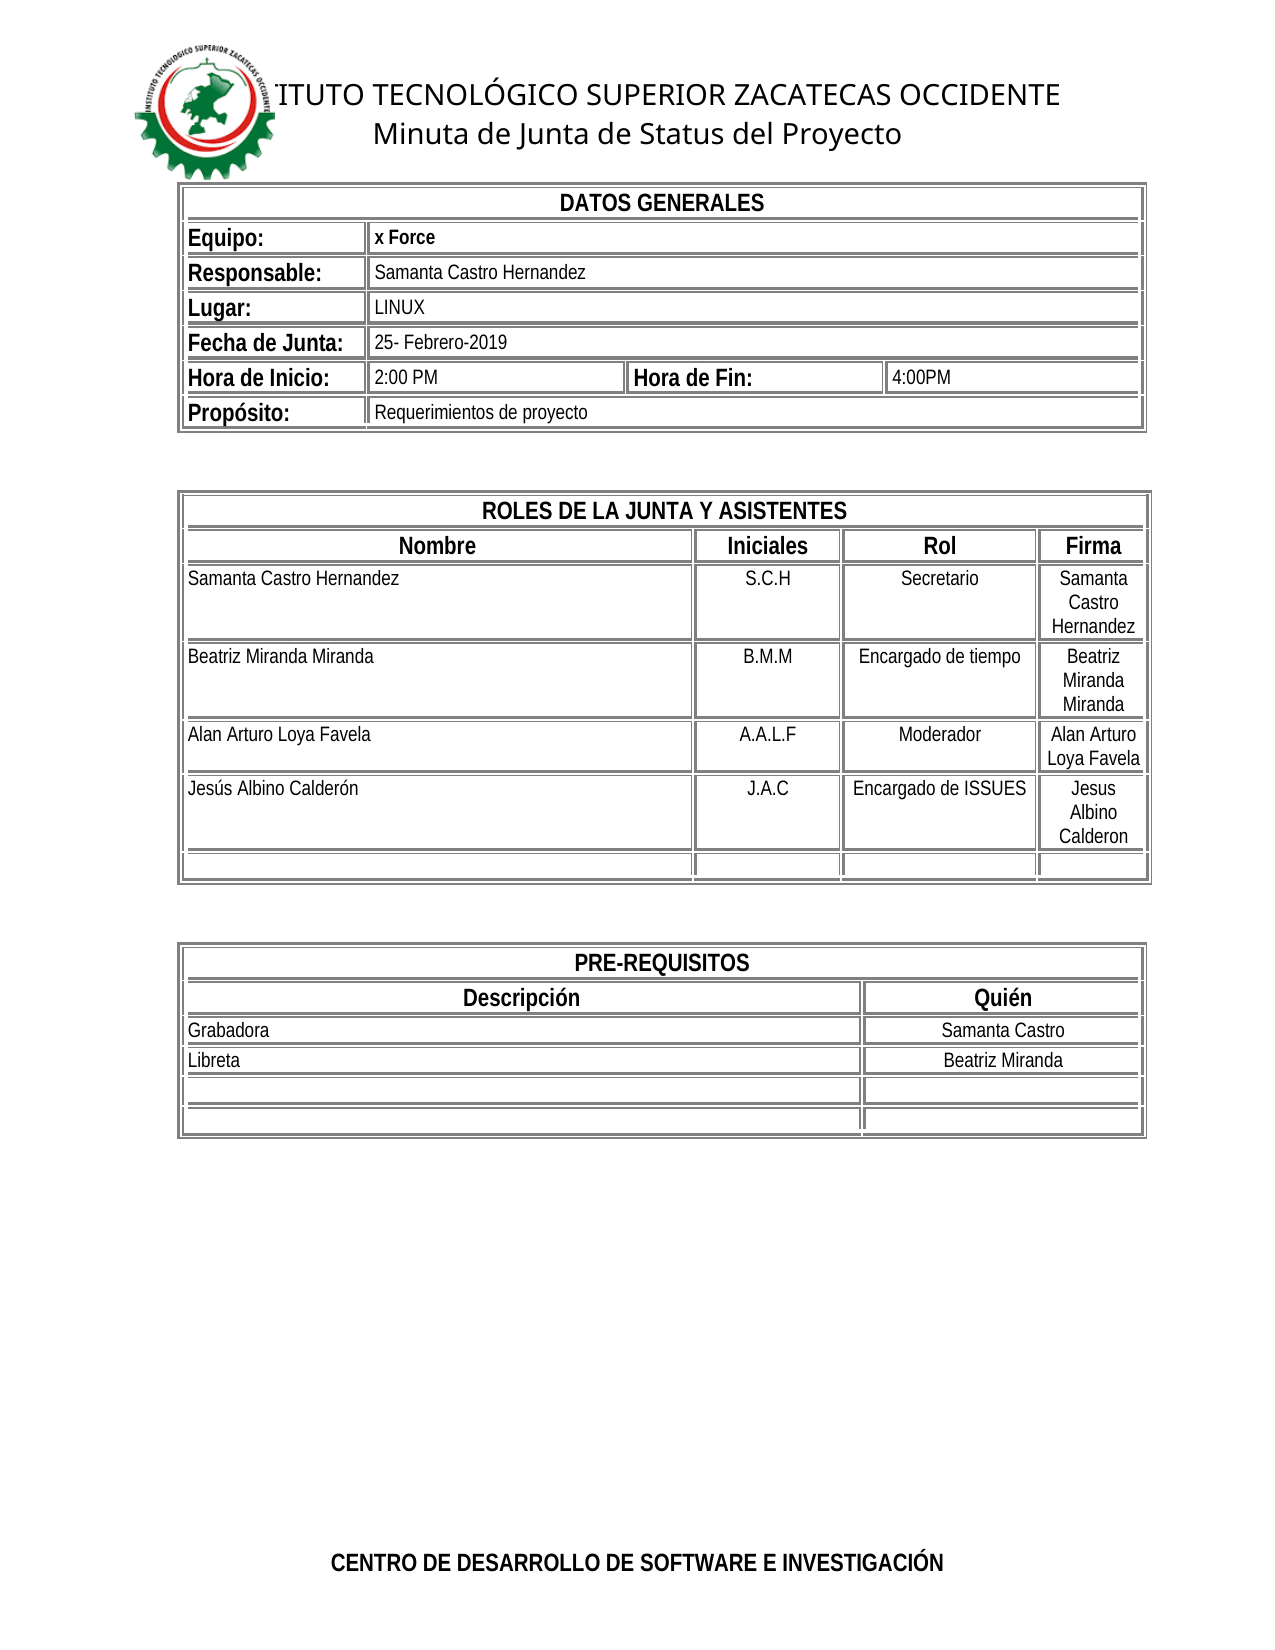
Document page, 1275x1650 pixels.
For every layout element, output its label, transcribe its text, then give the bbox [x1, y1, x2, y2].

table_cell Equipo: [180, 217, 367, 252]
table_cell Libreta [180, 1042, 862, 1072]
table_cell x Force [367, 217, 1144, 252]
table_cell Descripción [180, 977, 862, 1012]
table_header PRE-REQUISITOS [184, 948, 1141, 977]
table_cell [180, 848, 694, 878]
table_cell Beatriz Miranda Miranda [180, 638, 694, 716]
picture [134, 45, 275, 180]
table_cell S.C.H [697, 566, 839, 638]
table_cell Grabadora [180, 1012, 862, 1042]
table_cell Secretario [845, 566, 1035, 638]
table_cell Encargado de tiempo [845, 644, 1035, 716]
table_cell Samanta Castro Hernandez [180, 560, 694, 638]
table_cell Requerimientos de proyecto [367, 391, 1144, 426]
table_cell J.A.C [697, 776, 839, 848]
table_cell 2:00 PM [370, 363, 623, 391]
table_cell [180, 1072, 862, 1102]
table_cell [180, 1102, 862, 1132]
table_cell Alan Arturo Loya Favela [1038, 716, 1149, 770]
table_cell [863, 1102, 1144, 1132]
table_cell Samanta Castro Hernandez [367, 252, 1144, 287]
table_cell Propósito: [180, 391, 367, 426]
table_cell Nombre [180, 525, 694, 559]
table_cell Jesus Albino Calderon [1038, 770, 1149, 848]
table_cell Lugar: [180, 287, 367, 321]
table_cell Encargado de ISSUES [845, 776, 1035, 848]
table_cell Iniciales [697, 531, 839, 559]
table_cell Jesús Albino Calderón [180, 770, 694, 848]
table_cell Hora de Inicio: [180, 356, 367, 391]
table_cell [842, 848, 1038, 878]
table_cell Samanta Castro Hernandez [1038, 560, 1149, 638]
table_cell Moderador [845, 722, 1035, 770]
table_cell Samanta Castro [863, 1012, 1144, 1042]
table_header ROLES DE ASISTENTES [184, 496, 1146, 524]
table_cell [863, 1072, 1144, 1102]
table_cell [694, 848, 842, 878]
table_cell B.M.M [697, 644, 839, 716]
table_cell 4:00PM [885, 356, 1144, 391]
table_cell Firma [1038, 525, 1149, 559]
table_cell 25- Febrero-2019 [367, 321, 1144, 356]
table_cell Quién [863, 977, 1144, 1012]
table_cell [1038, 848, 1149, 878]
table_cell Beatriz Miranda Miranda [1038, 638, 1149, 716]
table_cell Beatriz Miranda [863, 1042, 1144, 1072]
table_cell Rol [845, 531, 1035, 559]
table_cell A.A.L.F [697, 722, 839, 770]
table_header DATOS GENERALES [184, 188, 1141, 217]
table_cell Hora de Fin: [629, 363, 882, 391]
table_cell Responsable: [180, 252, 367, 287]
table_cell Alan Arturo Loya Favela [180, 716, 694, 770]
table_cell LINUX [367, 287, 1144, 321]
table_cell Fecha de Junta: [180, 321, 367, 356]
